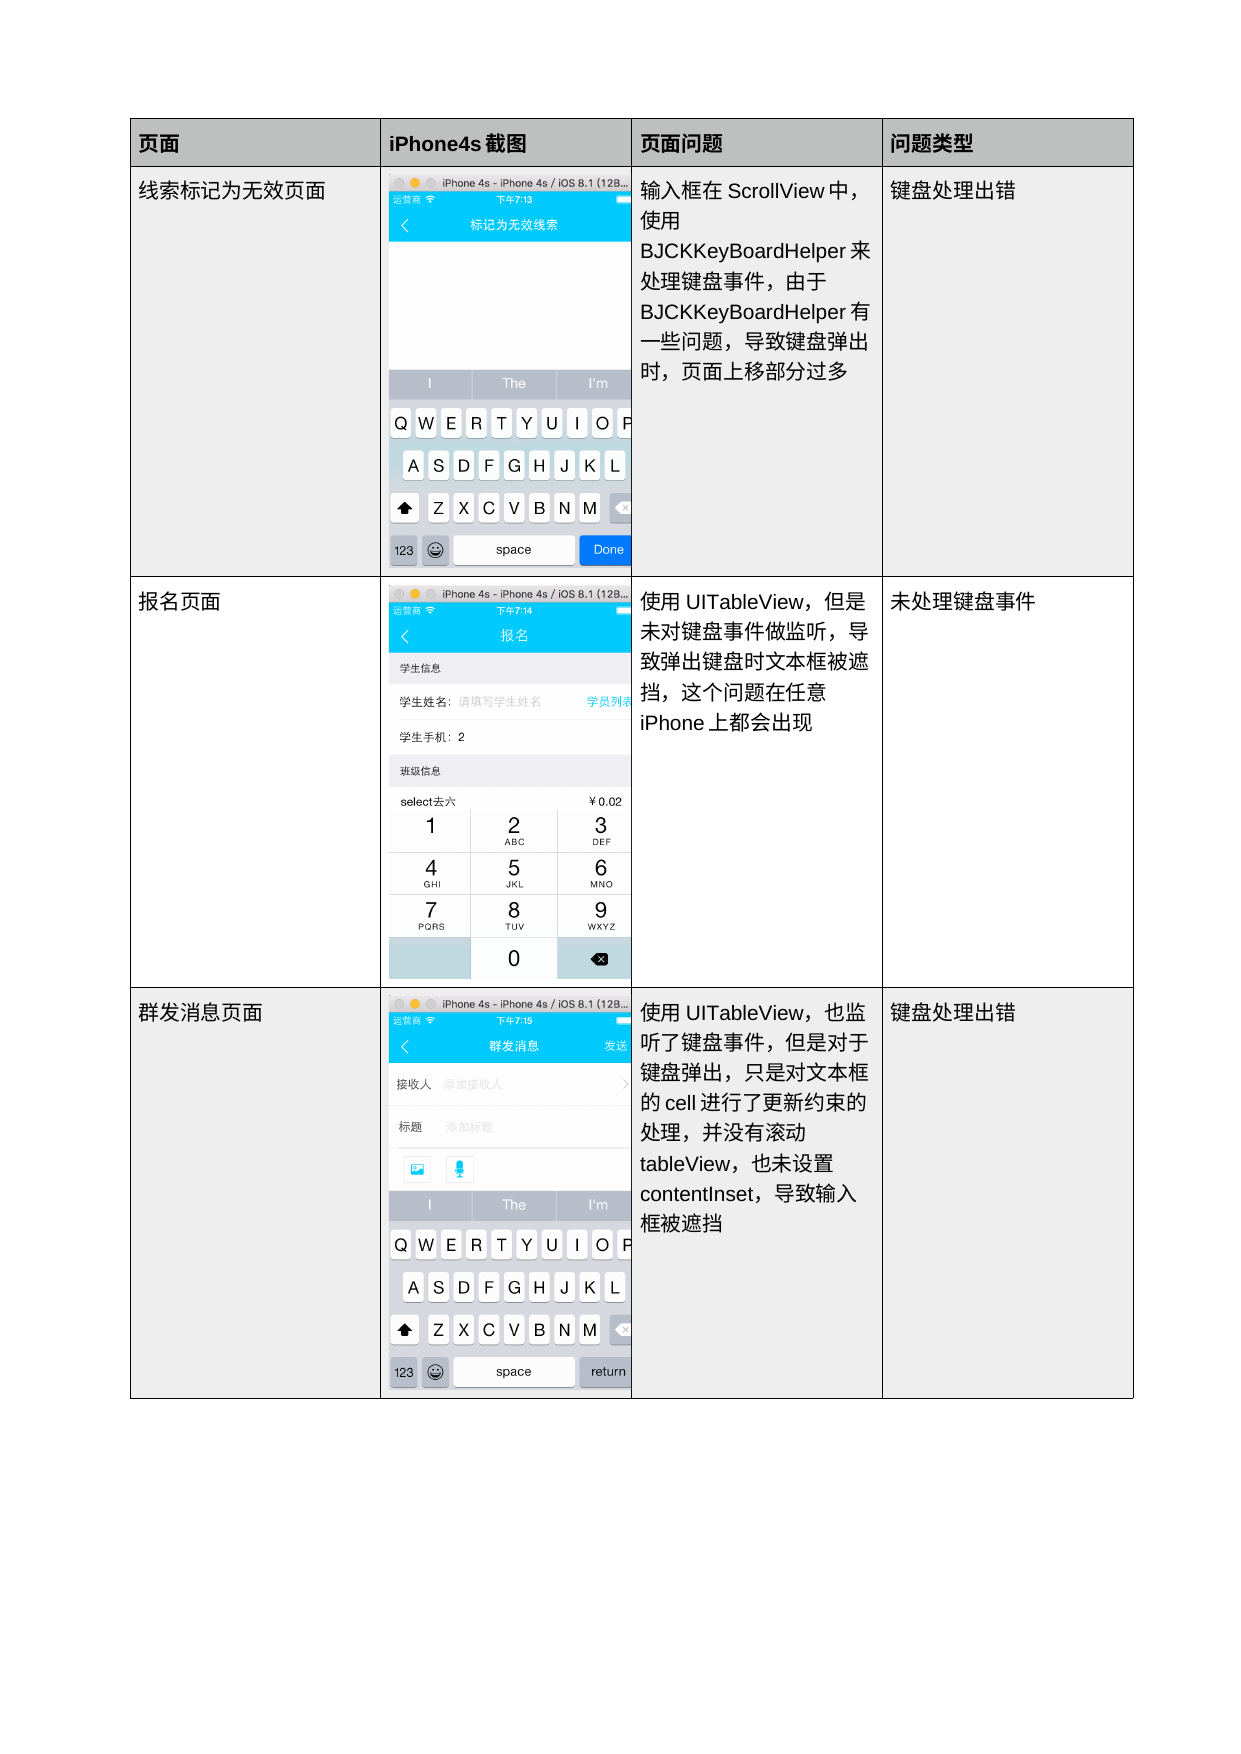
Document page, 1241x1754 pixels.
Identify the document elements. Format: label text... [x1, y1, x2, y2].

table_cell 线索标记为无效页面 [131, 167, 380, 576]
picture [388, 1064, 632, 1390]
table_cell [381, 577, 631, 987]
table_cell 群发消息页面 [131, 988, 380, 1398]
table_header 问题类型 [883, 119, 1133, 166]
picture [388, 653, 632, 979]
picture [388, 995, 632, 1012]
table_header 页面问题 [632, 119, 882, 166]
table_cell 未处理键盘事件 [883, 577, 1133, 987]
picture [617, 1018, 632, 1024]
table_cell 输入框在ScrollView中，使用BJCKKeyBoardHelper来处理键盘事件，由于BJCKKeyBoardHelper有一些问题，导致键盘弹出时，页面上移部分过多 [632, 167, 882, 576]
table_header iPhone4s截图 [381, 119, 631, 166]
table_header 页面 [131, 119, 380, 166]
table_cell [381, 167, 631, 576]
picture [617, 607, 632, 614]
table_cell 键盘处理出错 [883, 167, 1133, 576]
picture [617, 196, 632, 203]
table_cell 使用UITableView，也监听了键盘事件，但是对于键盘弹出，只是对文本框的cell进行了更新约束的处理，并没有滚动tableView，也未设置contentInset，导致输入框被遮挡 [632, 988, 882, 1398]
table_cell 键盘处理出错 [883, 988, 1133, 1398]
table_cell 报名页面 [131, 577, 380, 987]
picture [388, 174, 632, 191]
table_cell 使用UITableView，但是未对键盘事件做监听，导致弹出键盘时文本框被遮挡，这个问题在任意iPhone上都会出现 [632, 577, 882, 987]
picture [388, 242, 632, 568]
table_cell [381, 988, 631, 1398]
picture [388, 585, 632, 602]
